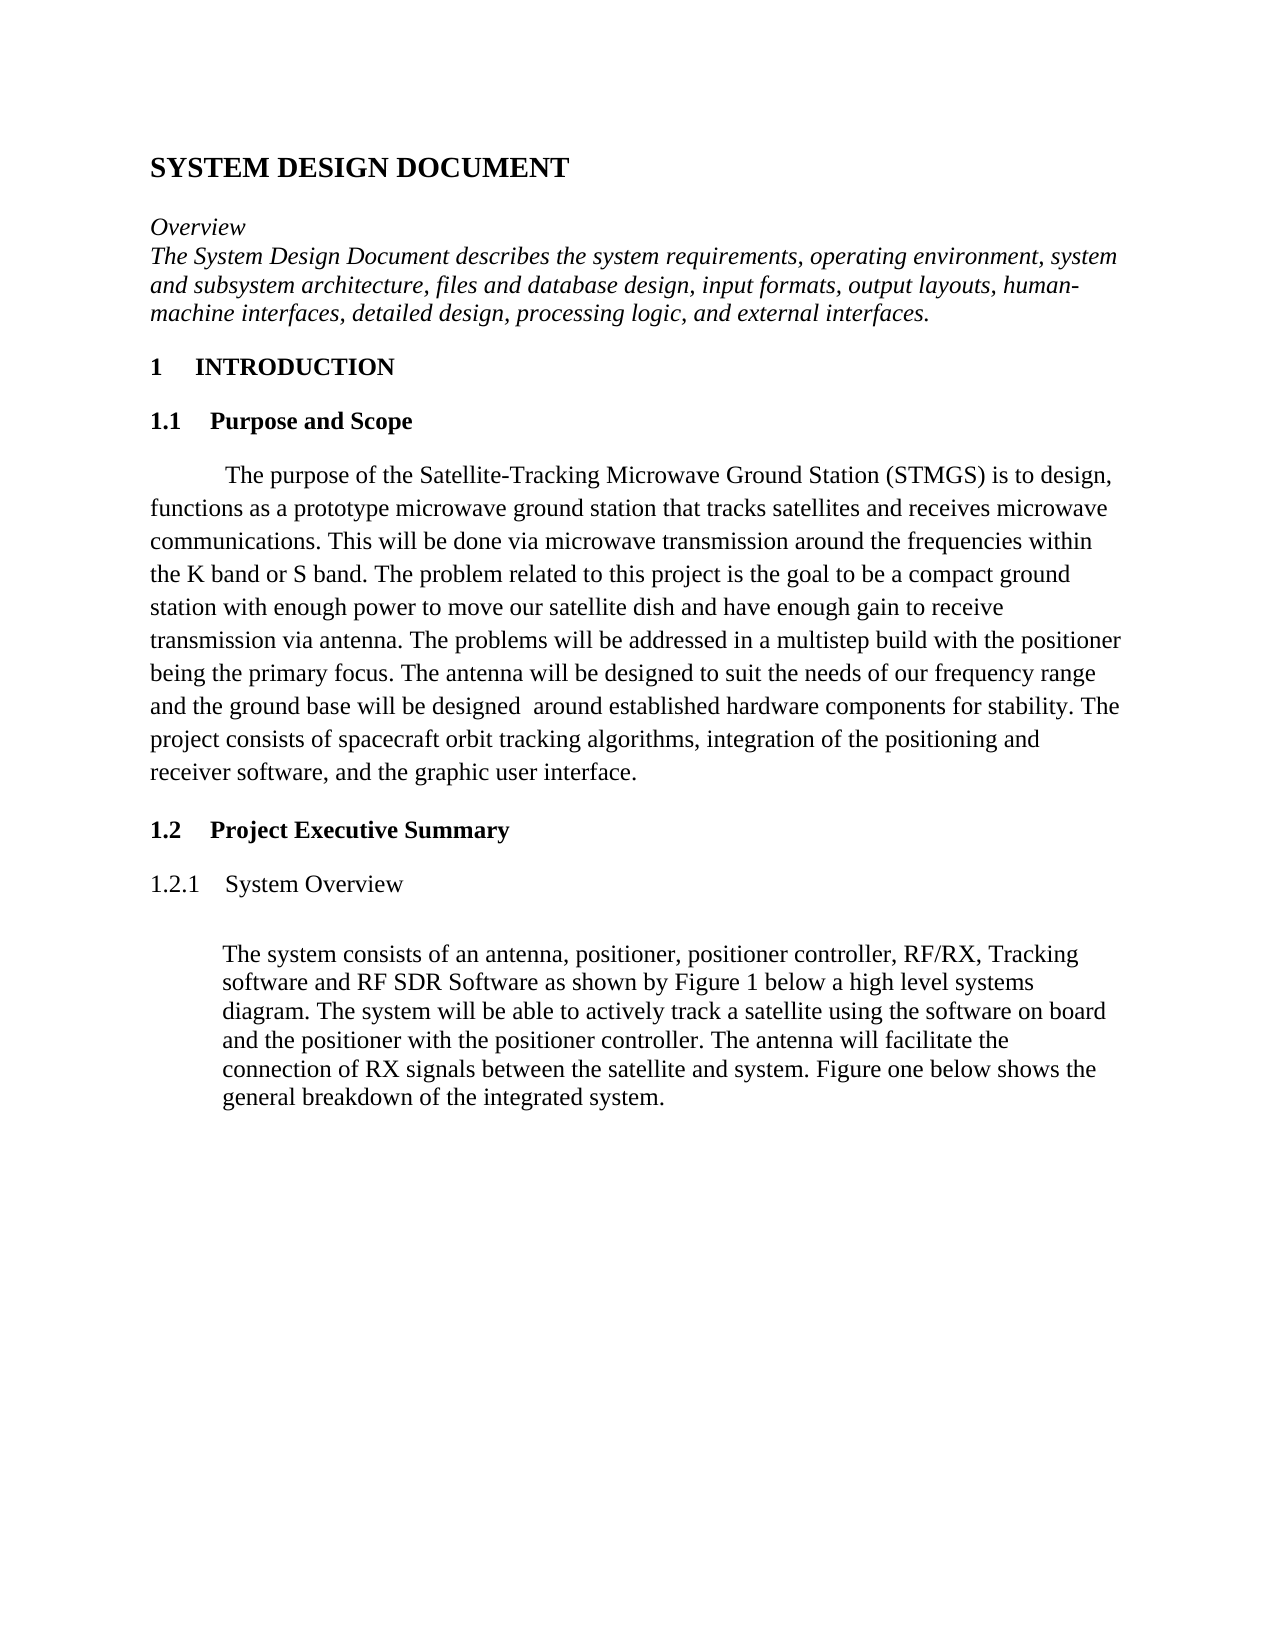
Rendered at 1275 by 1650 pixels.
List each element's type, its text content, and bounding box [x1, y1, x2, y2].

subtitle INTRODUCTION [150, 352, 1125, 381]
text Overview [150, 212, 1125, 241]
text The System Design Document describes the system requirements, operating environment, system and subsystem architecture, files and database design, input formats, output layouts, human-machine interfaces, detailed design, processing logic, and external interfaces. [150, 241, 1125, 327]
text The system consists of an antenna, positioner, positioner controller, RF/RX, Tracking software and RF SDR Software as shown by Figure 1 below a high level systems diagram. The system will be able to actively track a satellite using the software on board and the positioner with the positioner controller. The antenna will facilitate the connection of RX signals between the satellite and system. Figure one below shows the general breakdown of the integrated system. [222, 939, 1125, 1111]
title SYSTEM DESIGN DOCUMENT [150, 150, 1125, 183]
subtitle Project Executive Summary [150, 815, 1125, 844]
subtitle Purpose and Scope [150, 406, 1125, 435]
text The purpose of the Satellite-Tracking Microwave Ground Station (STMGS) is to design, functions as a prototype microwave ground station that tracks satellites and receives microwave communications. This will be done via microwave transmission around the frequencies within the K band or S band. The problem related to this project is the goal to be a compact ground station with enough power to move our satellite dish and have enough gain to receive transmission via antenna. The problems will be addressed in a multistep build with the positioner being the primary focus. The antenna will be designed to suit the needs of our frequency range and the ground base will be designed around established hardware components for stability. The project consists of spacecraft orbit tracking algorithms, integration of the positioning and receiver software, and the graphic user interface. [150, 460, 1125, 786]
subtitle System Overview [150, 869, 1125, 897]
